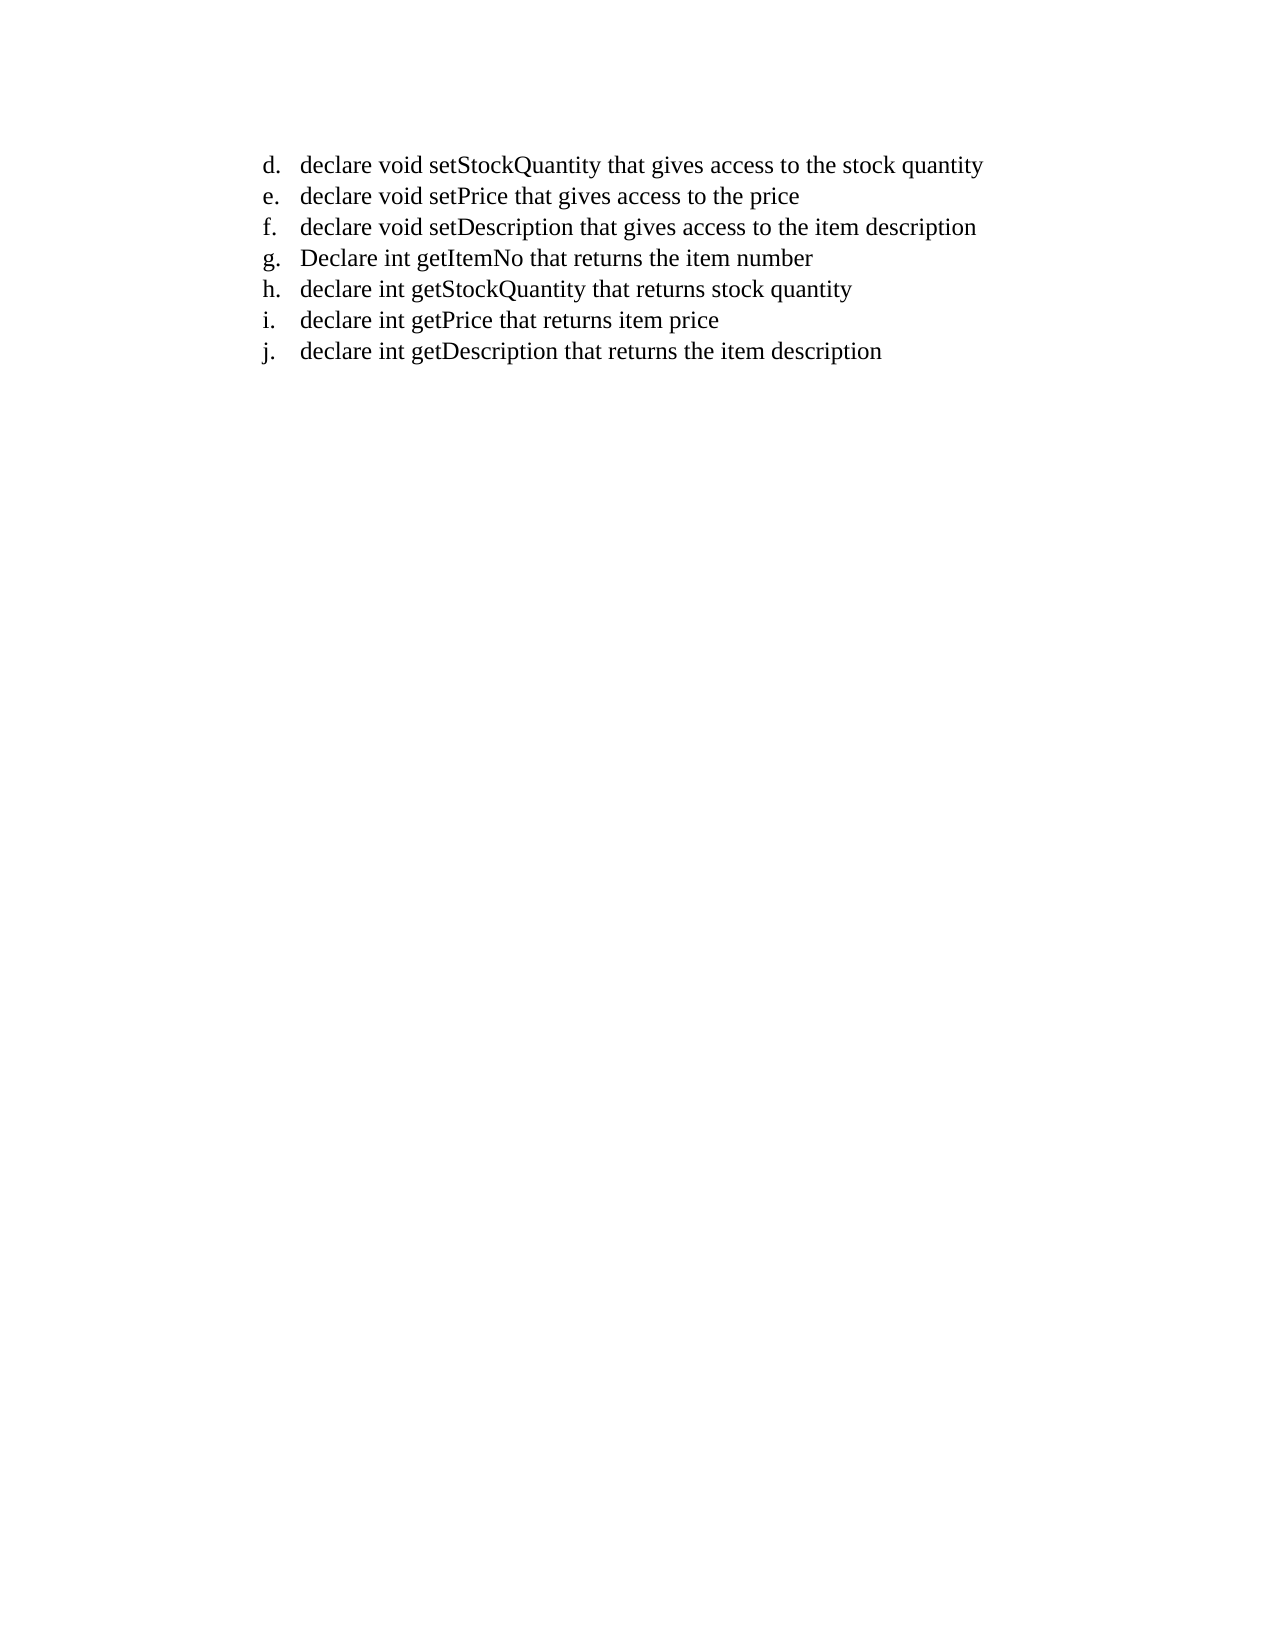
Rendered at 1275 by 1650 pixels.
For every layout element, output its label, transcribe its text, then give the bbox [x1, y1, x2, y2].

list Declare int getItemNo that returns the item number [262, 243, 1125, 272]
list declare int getPrice that returns item price [262, 305, 1125, 334]
list declare int getStockQuantity that returns stock quantity [262, 274, 1125, 303]
list declare void setPrice that gives access to the price [262, 181, 1125, 210]
list declare void setStockQuantity that gives access to the stock quantity [262, 150, 1125, 179]
list declare void setDescription that gives access to the item description [262, 212, 1125, 241]
list declare int getDescription that returns the item description [262, 336, 1125, 365]
